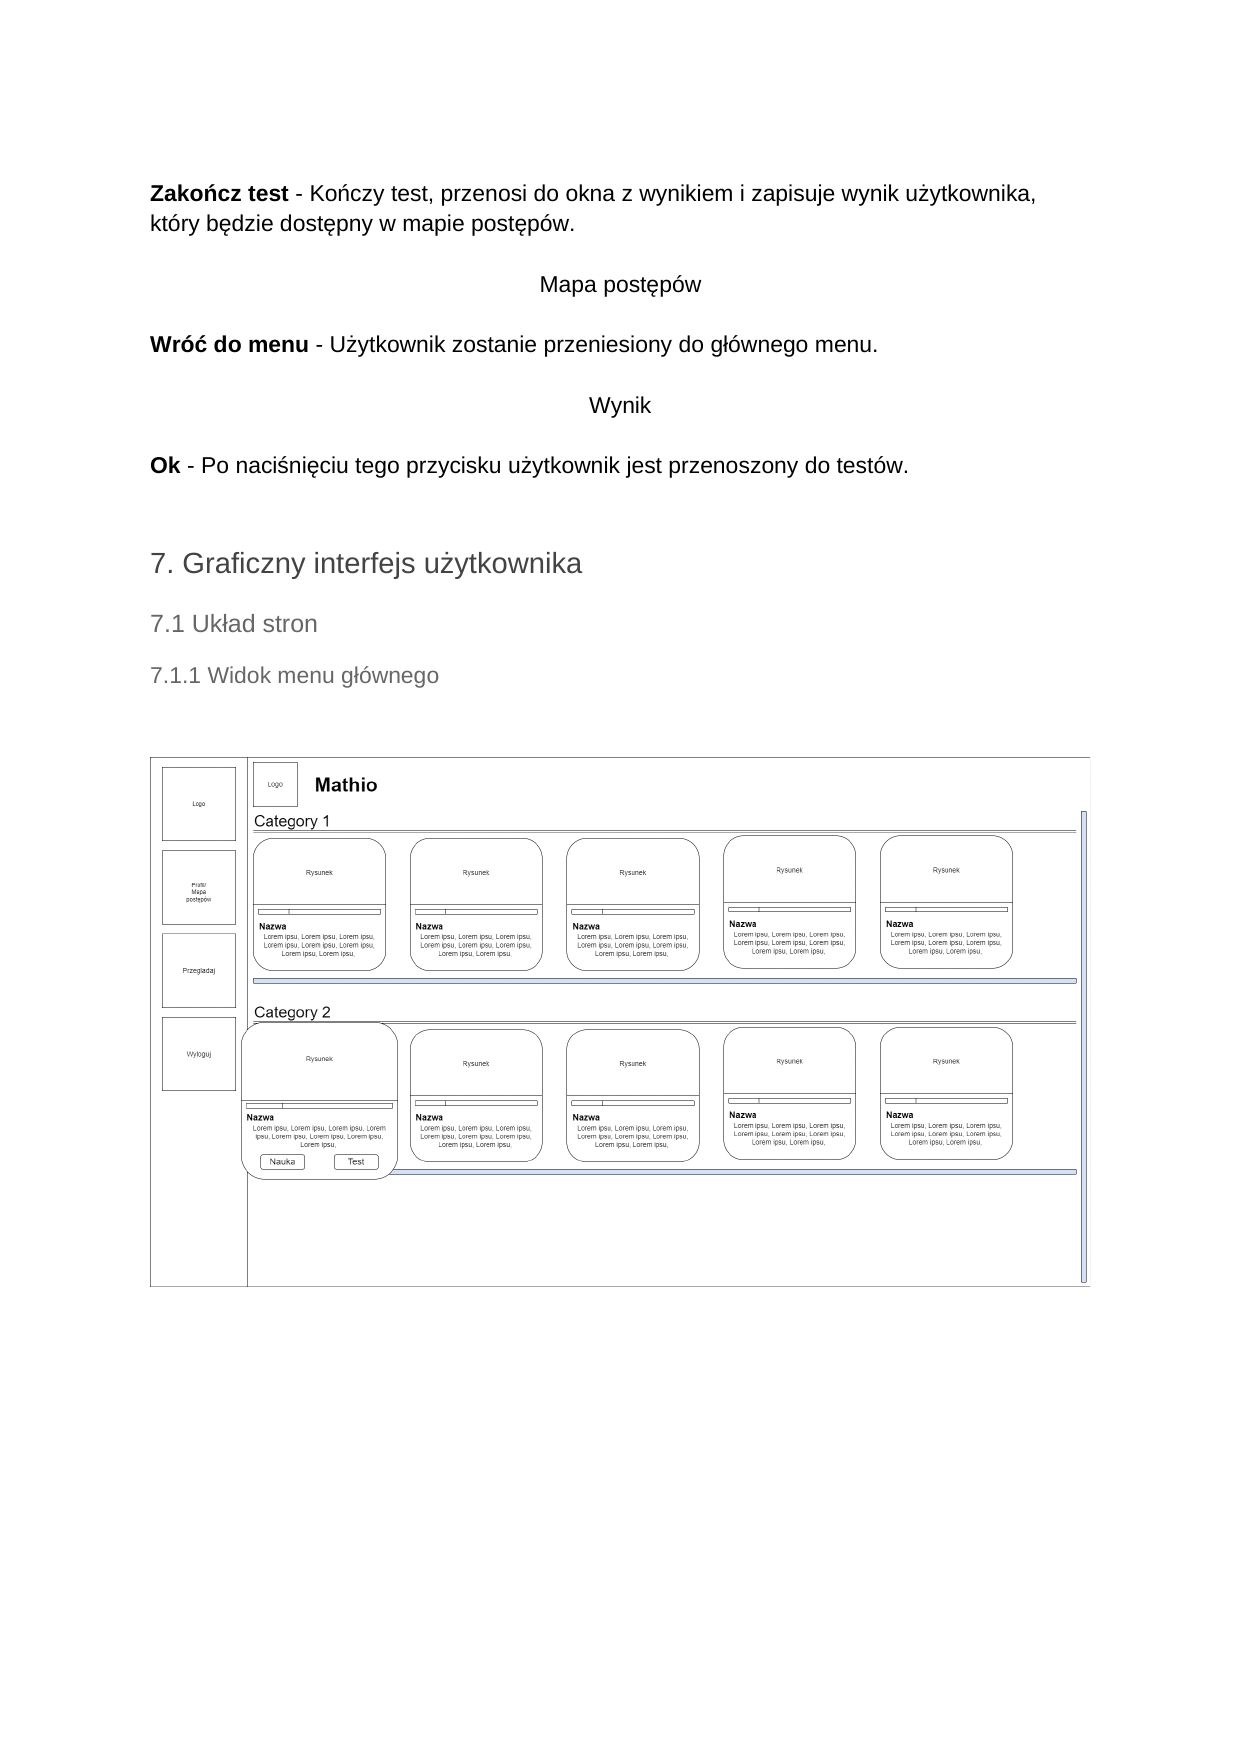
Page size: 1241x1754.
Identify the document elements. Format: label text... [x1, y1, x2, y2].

text Mapa postępów [150, 271, 1090, 297]
subtitle 7.1 Układ stron [150, 608, 1090, 637]
subtitle 7. Graficzny interfejs użytkownika [150, 546, 1090, 579]
text Wynik [150, 392, 1090, 418]
subtitle 7.1.1 Widok menu głównego [150, 662, 1090, 689]
text Ok - Po naciśnięciu tego przycisku użytkownik jest przenoszony do testów. [150, 452, 1090, 478]
picture [150, 757, 1091, 1287]
text Zakończ test - Kończy test, przenosi do okna z wynikiem i zapisuje wynik użytkownika, który będzie dostępny w mapie postępów. [150, 180, 1090, 237]
text Wróć do menu - Użytkownik zostanie przeniesiony do głównego menu. [150, 331, 1090, 358]
